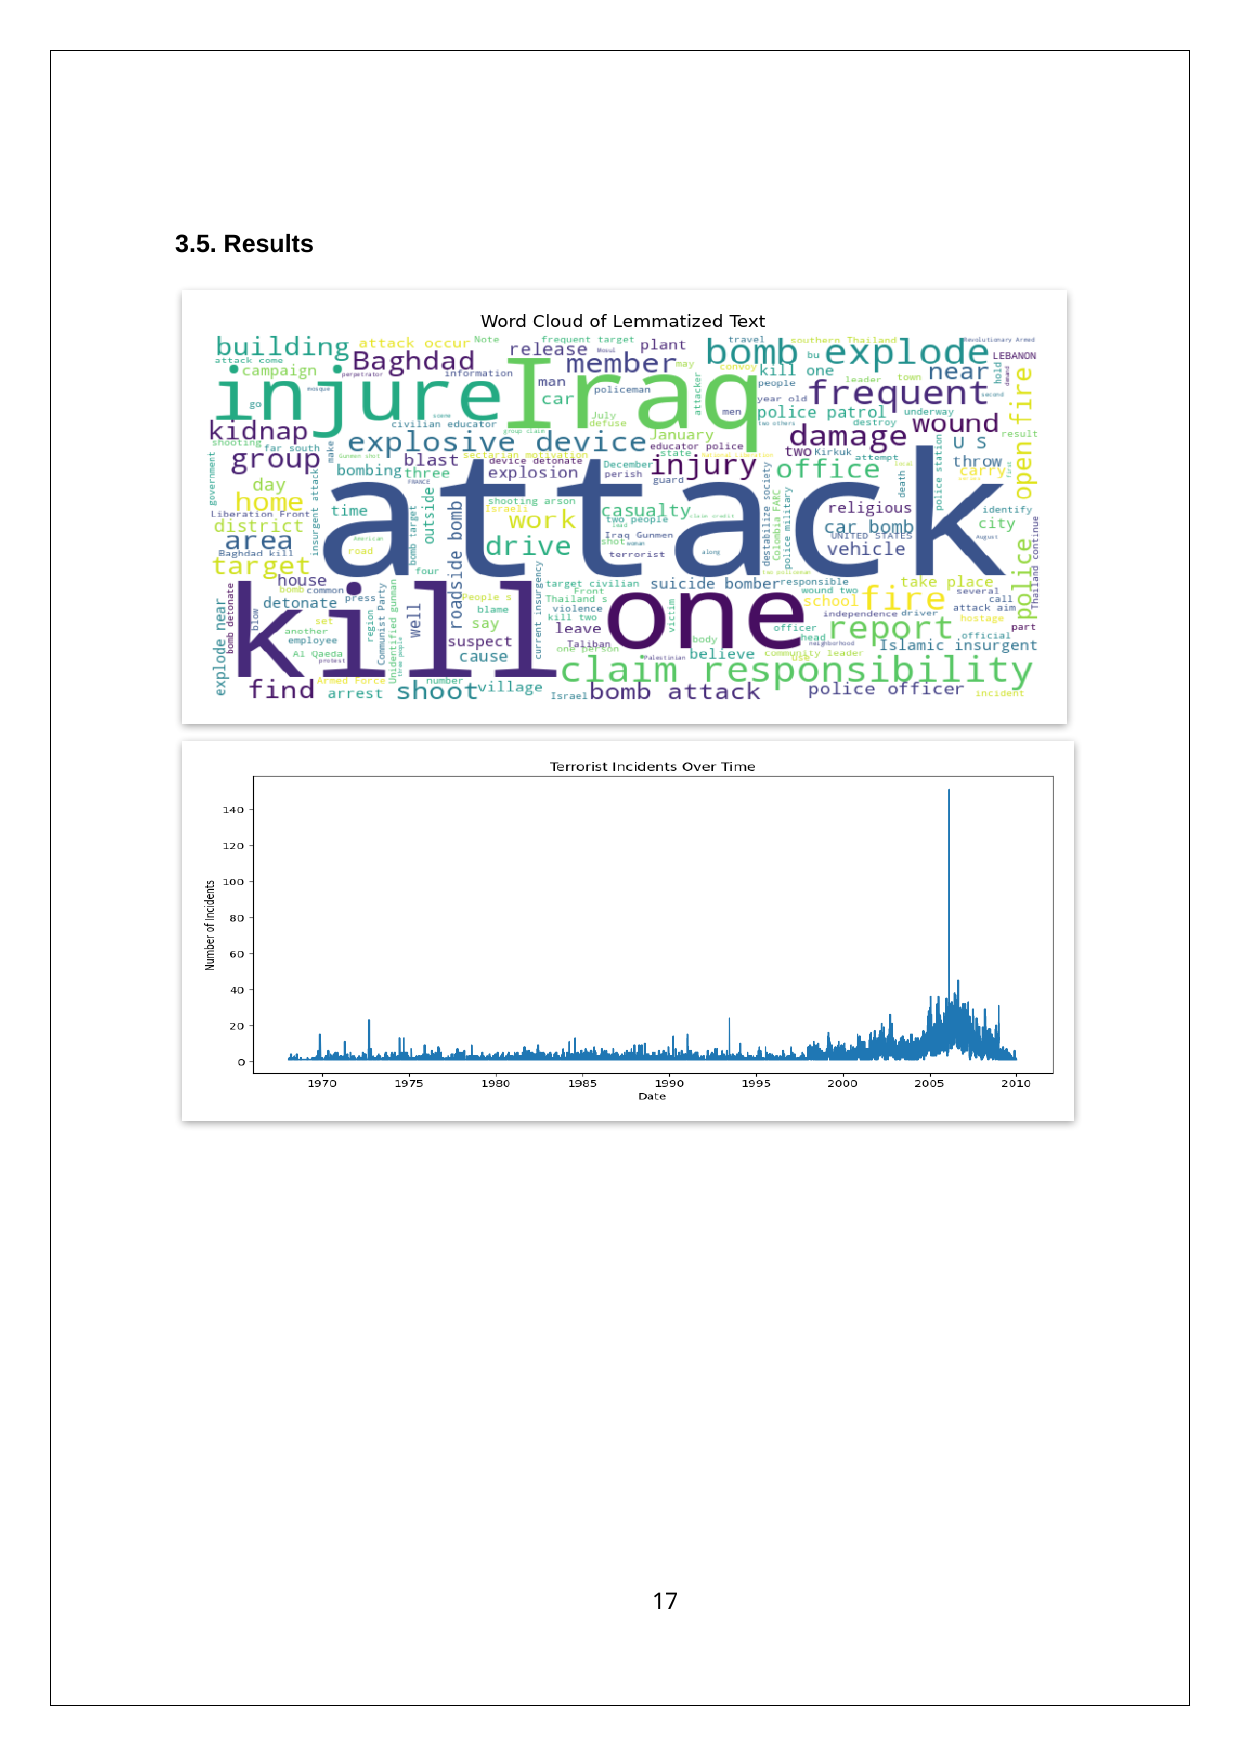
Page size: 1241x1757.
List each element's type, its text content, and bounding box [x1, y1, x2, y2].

picture [197, 755, 1059, 1106]
picture [197, 305, 1052, 709]
text 3.5. Results [175, 229, 1155, 257]
